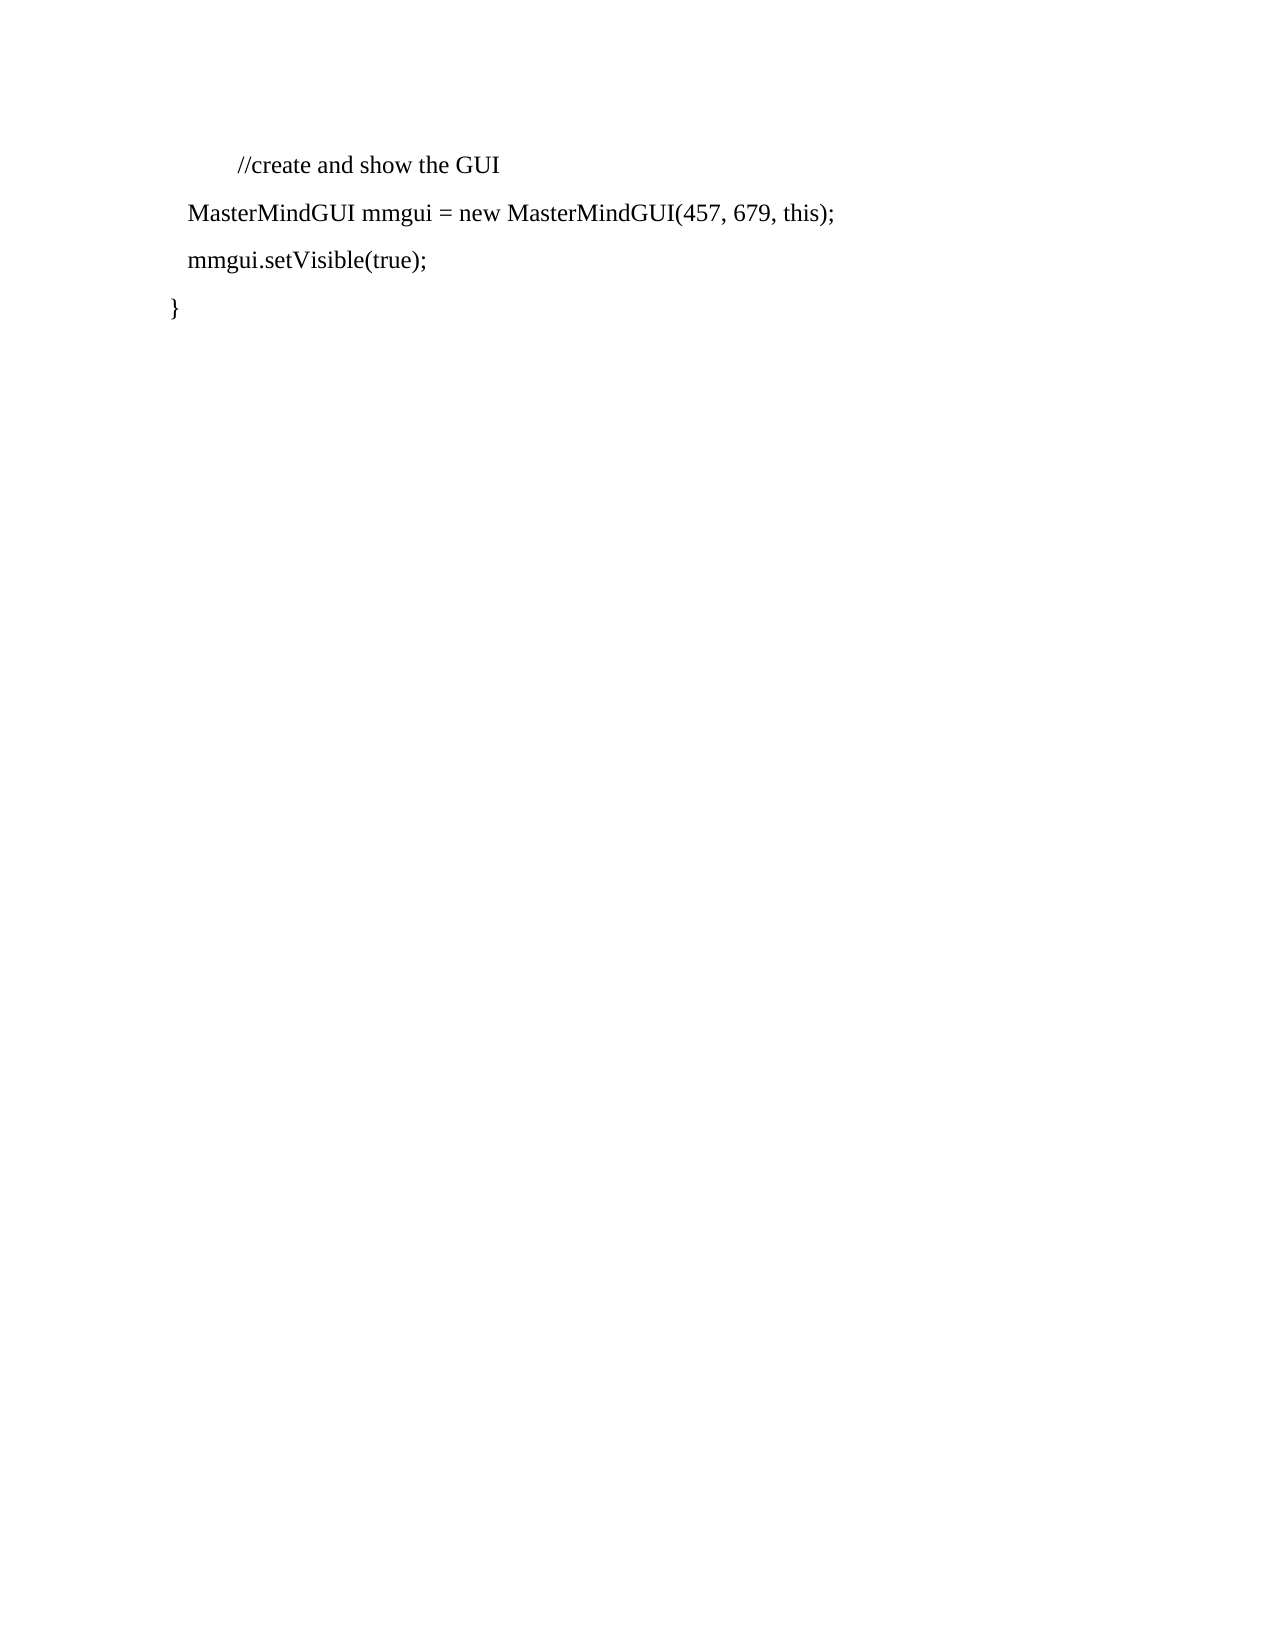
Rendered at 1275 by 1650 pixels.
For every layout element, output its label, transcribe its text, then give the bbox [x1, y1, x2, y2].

text } [150, 293, 1125, 322]
text MasterMindGUI mmgui = new MasterMindGUI(457, 679, this); [150, 198, 1125, 226]
text //create and show the GUI [150, 150, 1125, 179]
text mmgui.setVisible(true); [150, 245, 1125, 274]
